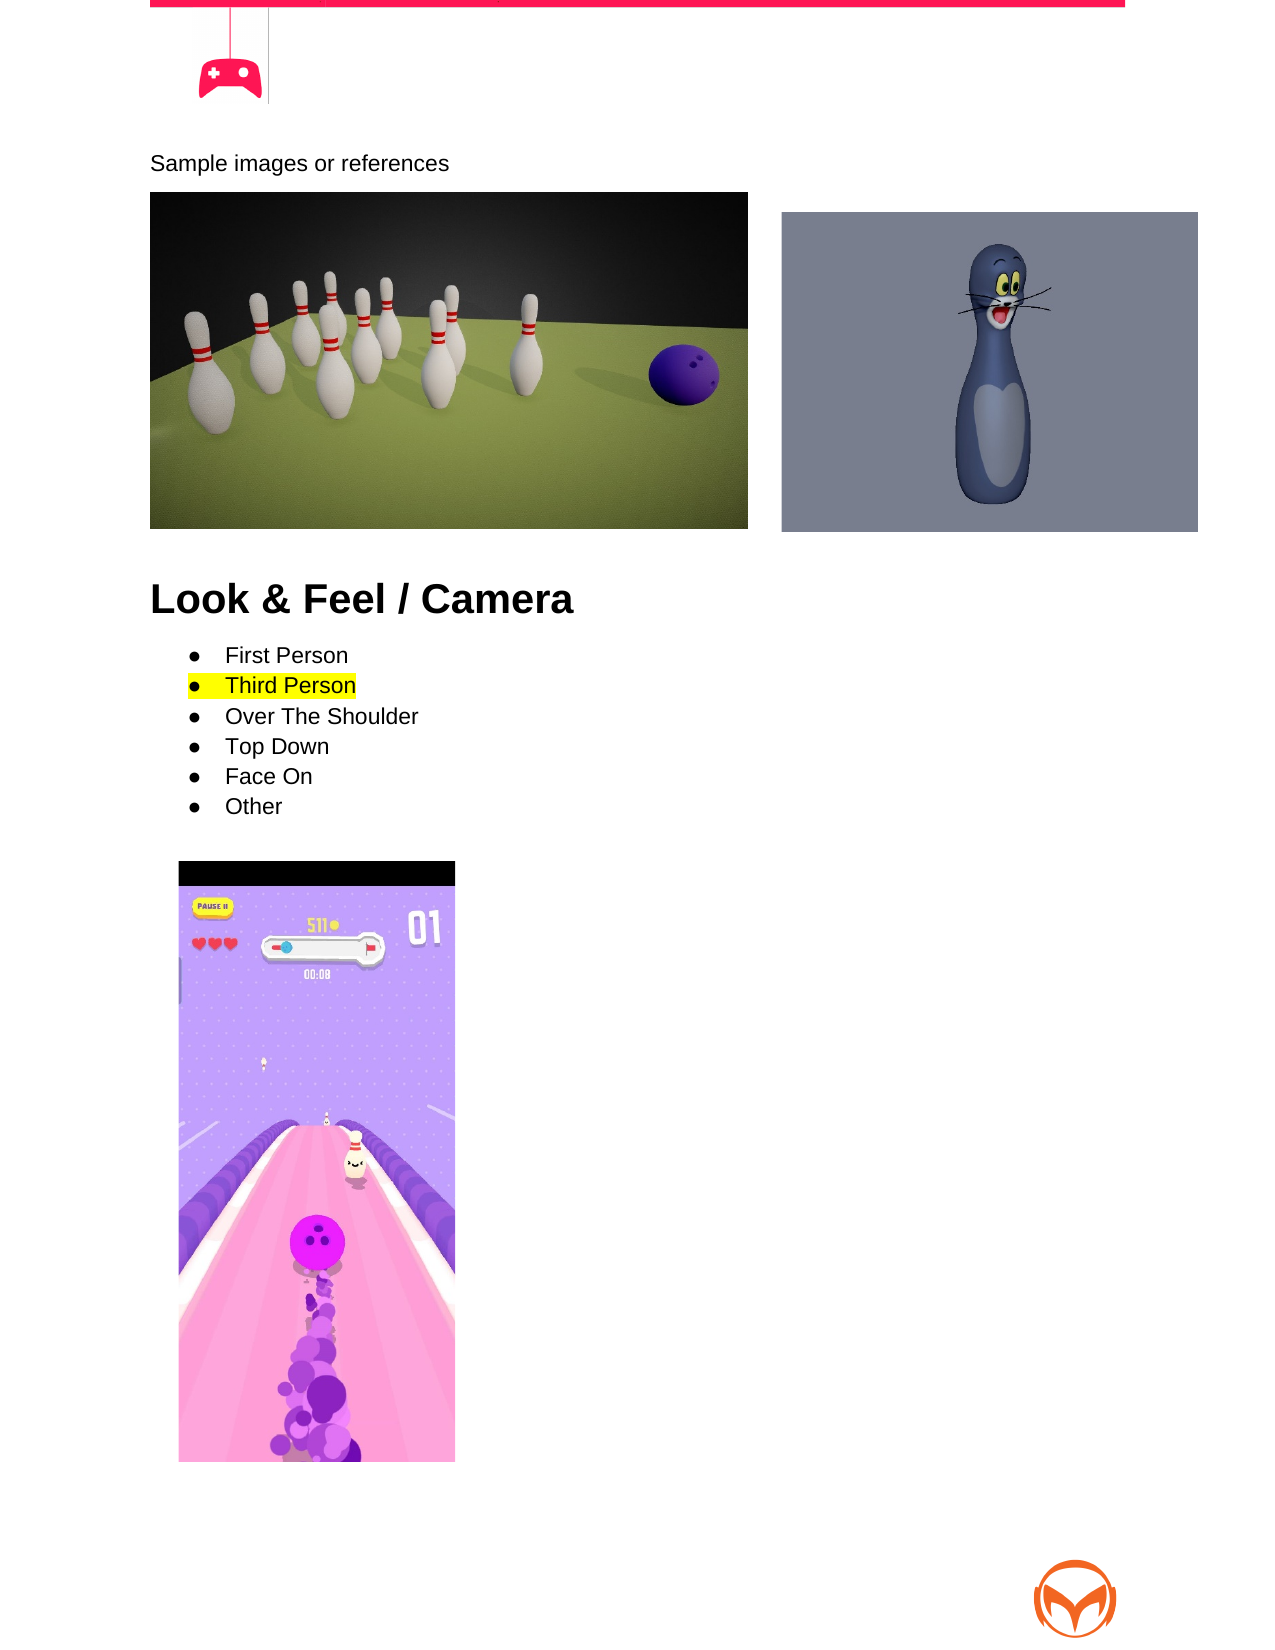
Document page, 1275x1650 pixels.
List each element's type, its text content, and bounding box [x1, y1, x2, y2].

list First Person [187, 642, 1125, 668]
picture [781, 212, 1198, 532]
picture [150, 0, 1125, 104]
list Over The Shoulder [187, 703, 1125, 729]
subtitle Sample images or references [150, 150, 1125, 176]
picture [178, 861, 456, 1462]
list Top Down [187, 733, 1125, 759]
list Third Person [187, 672, 1125, 699]
picture [150, 192, 748, 529]
picture [1028, 1553, 1125, 1650]
subtitle Look & Feel / Camera [150, 574, 1125, 622]
list Face On [187, 763, 1125, 789]
list Other [187, 793, 1125, 819]
